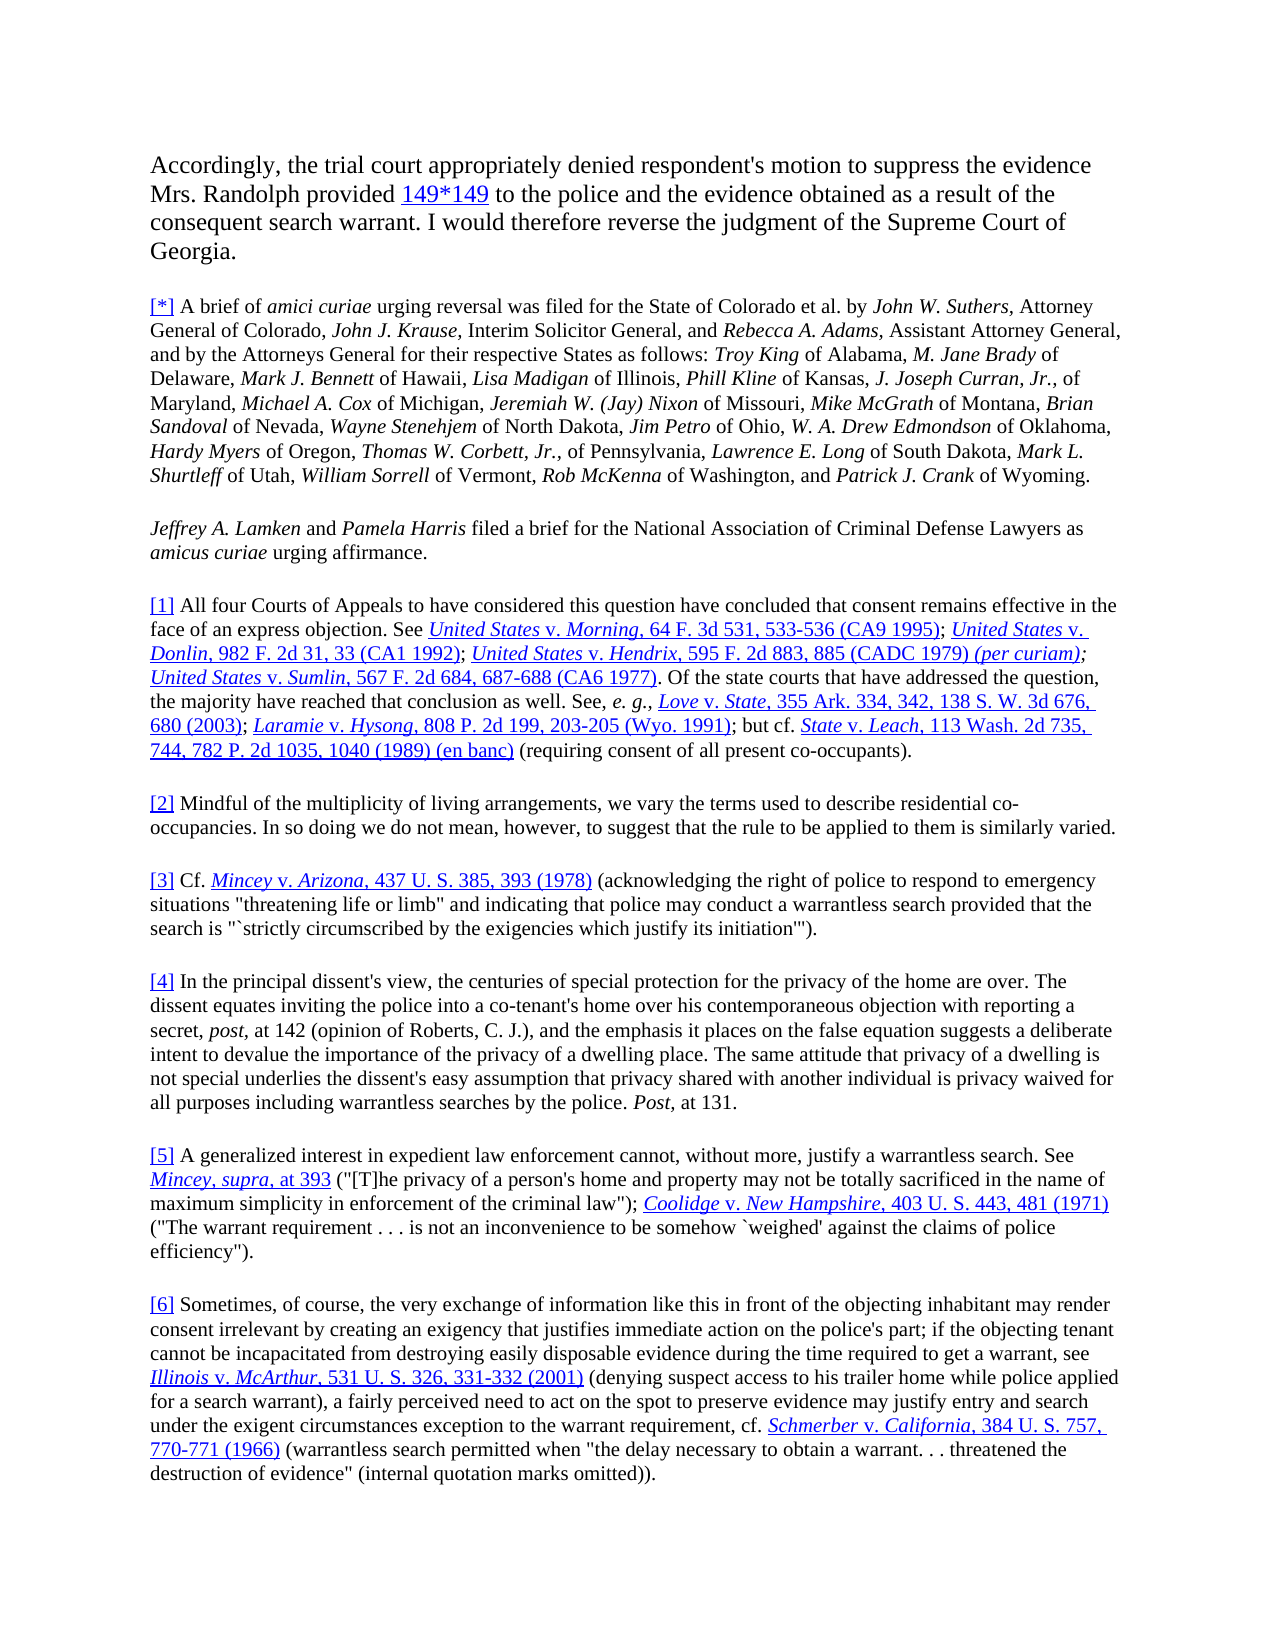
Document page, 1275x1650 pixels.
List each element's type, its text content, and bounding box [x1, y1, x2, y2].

text [1] All four Courts of Appeals to have considered this question have concluded that consent remains effective in the face of an express objection. See United States v. Morning, 64 F. 3d 531, 533-536 (CA9 1995); United States v. Donlin, 982 F. 2d 31, 33 (CA1 1992); United States v. Hendrix, 595 F. 2d 883, 885 (CADC 1979) (per curiam); United States v. Sumlin, 567 F. 2d 684, 687-688 (CA6 1977). Of the state courts that have addressed the question, the majority have reached that conclusion as well. See, e. g., Love v. State, 355 Ark. 334, 342, 138 S. W. 3d 676, 680 (2003); Laramie v. Hysong, 808 P. 2d 199, 203-205 (Wyo. 1991); but cf. State v. Leach, 113 Wash. 2d 735, 744, 782 P. 2d 1035, 1040 (1989) (en banc) (requiring consent of all present co-occupants). [150, 593, 1125, 762]
text [5] A generalized interest in expedient law enforcement cannot, without more, justify a warrantless search. See Mincey, supra, at 393 ("[T]he privacy of a person's home and property may not be totally sacrificed in the name of maximum simplicity in enforcement of the criminal law"); Coolidge v. New Hampshire, 403 U. S. 443, 481 (1971) ("The warrant requirement . . . is not an inconvenience to be somehow `weighed' against the claims of police efficiency"). [150, 1143, 1125, 1263]
text Accordingly, the trial court appropriately denied respondent's motion to suppress the evidence Mrs. Randolph provided 149*149 to the police and the evidence obtained as a result of the consequent search warrant. I would therefore reverse the judgment of the Supreme Court of Georgia. [150, 150, 1125, 265]
text [2] Mindful of the multiplicity of living arrangements, we vary the terms used to describe residential co-occupancies. In so doing we do not mean, however, to suggest that the rule to be applied to them is similarly varied. [150, 791, 1125, 839]
text Jeffrey A. Lamken and Pamela Harris filed a brief for the National Association of Criminal Defense Lawyers as amicus curiae urging affirmance. [150, 516, 1125, 564]
text [*] A brief of amici curiae urging reversal was filed for the State of Colorado et al. by John W. Suthers, Attorney General of Colorado, John J. Krause, Interim Solicitor General, and Rebecca A. Adams, Assistant Attorney General, and by the Attorneys General for their respective States as follows: Troy King of Alabama, M. Jane Brady of Delaware, Mark J. Bennett of Hawaii, Lisa Madigan of Illinois, Phill Kline of Kansas, J. Joseph Curran, Jr., of Maryland, Michael A. Cox of Michigan, Jeremiah W. (Jay) Nixon of Missouri, Mike McGrath of Montana, Brian Sandoval of Nevada, Wayne Stenehjem of North Dakota, Jim Petro of Ohio, W. A. Drew Edmondson of Oklahoma, Hardy Myers of Oregon, Thomas W. Corbett, Jr., of Pennsylvania, Lawrence E. Long of South Dakota, Mark L. Shurtleff of Utah, William Sorrell of Vermont, Rob McKenna of Washington, and Patrick J. Crank of Wyoming. [150, 294, 1125, 487]
text [4] In the principal dissent's view, the centuries of special protection for the privacy of the home are over. The dissent equates inviting the police into a co-tenant's home over his contemporaneous objection with reporting a secret, post, at 142 (opinion of Roberts, C. J.), and the emphasis it places on the false equation suggests a deliberate intent to devalue the importance of the privacy of a dwelling place. The same attitude that privacy of a dwelling is not special underlies the dissent's easy assumption that privacy shared with another individual is privacy waived for all purposes including warrantless searches by the police. Post, at 131. [150, 969, 1125, 1114]
text [6] Sometimes, of course, the very exchange of information like this in front of the objecting inhabitant may render consent irrelevant by creating an exigency that justifies immediate action on the police's part; if the objecting tenant cannot be incapacitated from destroying easily disposable evidence during the time required to get a warrant, see Illinois v. McArthur, 531 U. S. 326, 331-332 (2001) (denying suspect access to his trailer home while police applied for a search warrant), a fairly perceived need to act on the spot to preserve evidence may justify entry and search under the exigent circumstances exception to the warrant requirement, cf. Schmerber v. California, 384 U. S. 757, 770-771 (1966) (warrantless search permitted when "the delay necessary to obtain a warrant. . . threatened the destruction of evidence" (internal quotation marks omitted)). [150, 1292, 1125, 1485]
text [3] Cf. Mincey v. Arizona, 437 U. S. 385, 393 (1978) (acknowledging the right of police to respond to emergency situations "threatening life or limb" and indicating that police may conduct a warrantless search provided that the search is "`strictly circumscribed by the exigencies which justify its initiation'"). [150, 868, 1125, 940]
